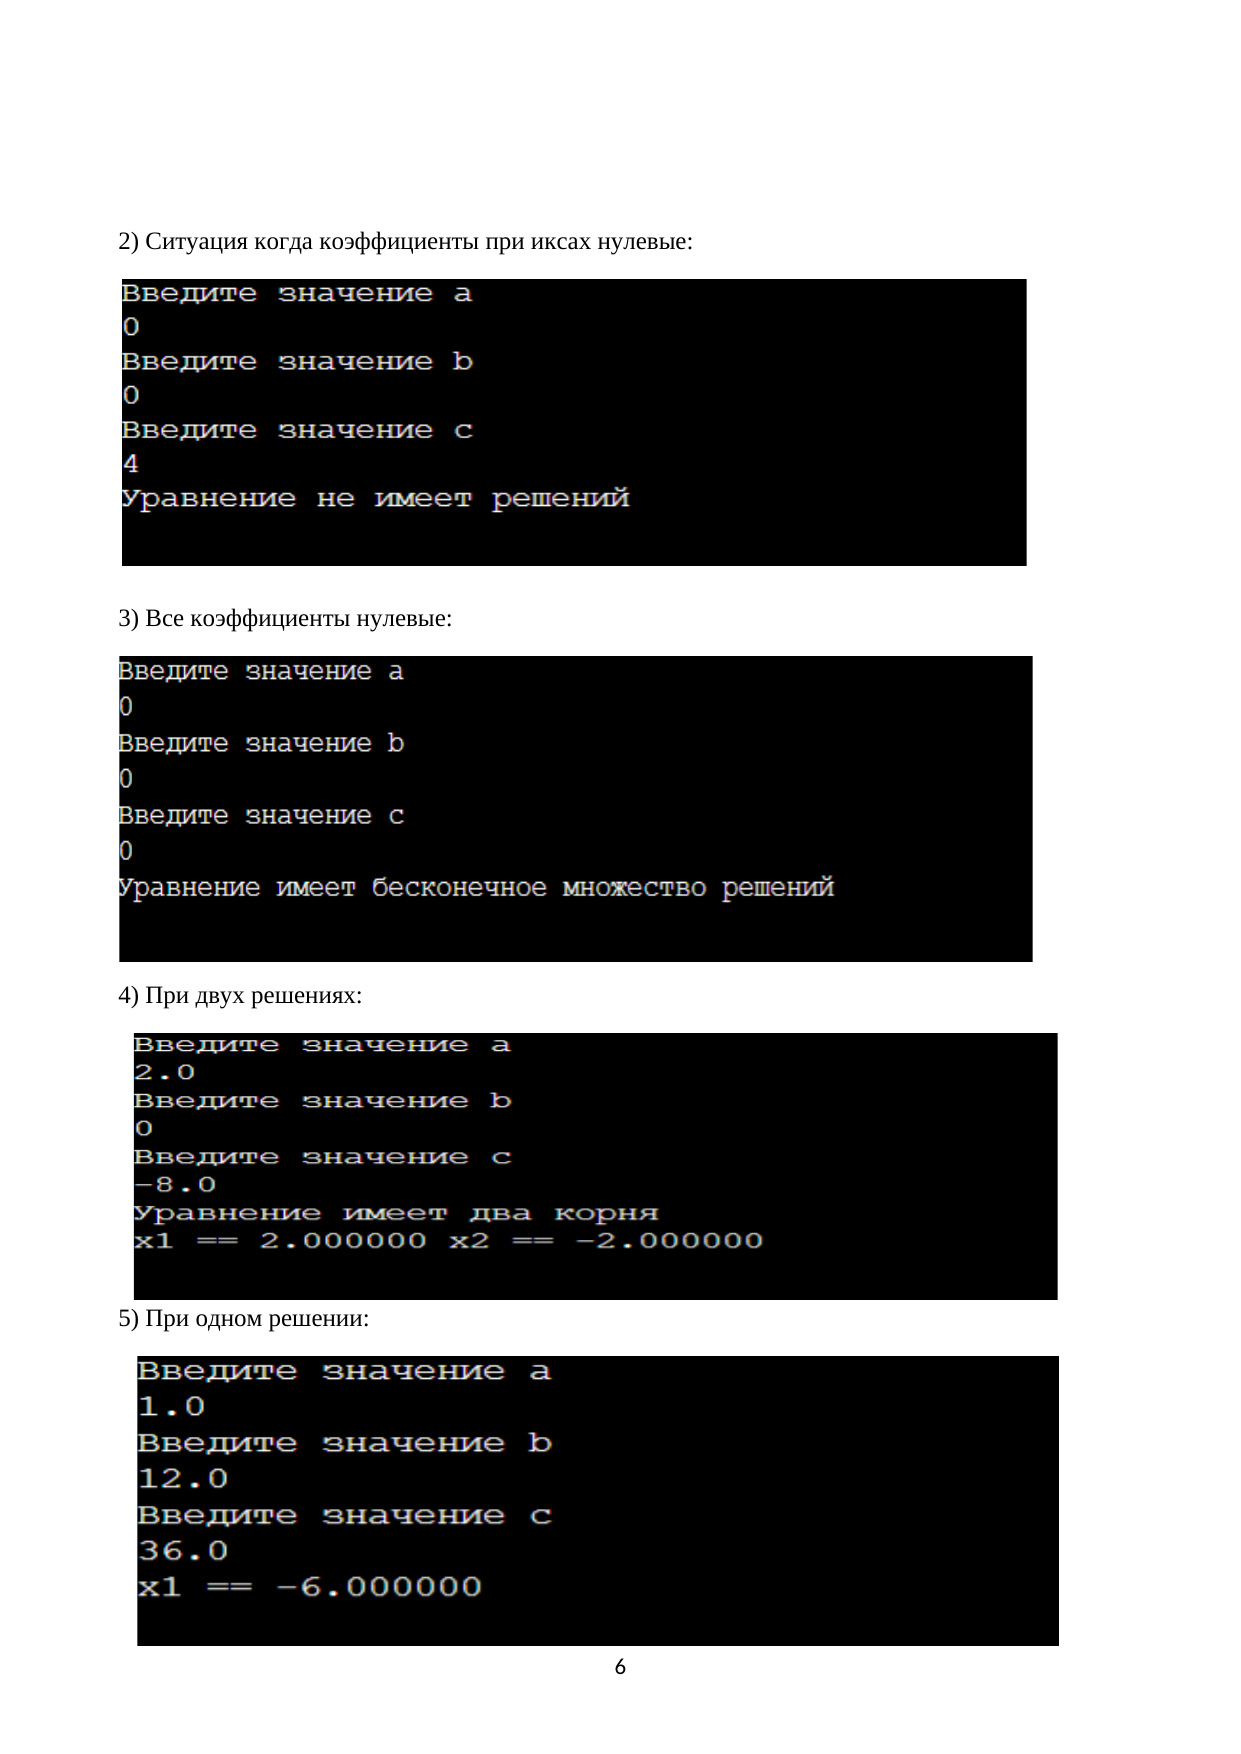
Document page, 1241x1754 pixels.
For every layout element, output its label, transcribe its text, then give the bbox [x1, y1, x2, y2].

picture [122, 279, 1027, 566]
text 3) Все коэффициенты нулевые: [118, 603, 1152, 632]
picture [119, 656, 1033, 962]
picture [133, 1033, 1058, 1300]
picture [137, 1356, 1059, 1646]
text 4) При двух решениях: [118, 980, 1152, 1008]
text 2) Ситуация когда коэффициенты при иксах нулевые: [118, 226, 1152, 254]
text 5) При одном решении: [118, 1303, 1152, 1332]
